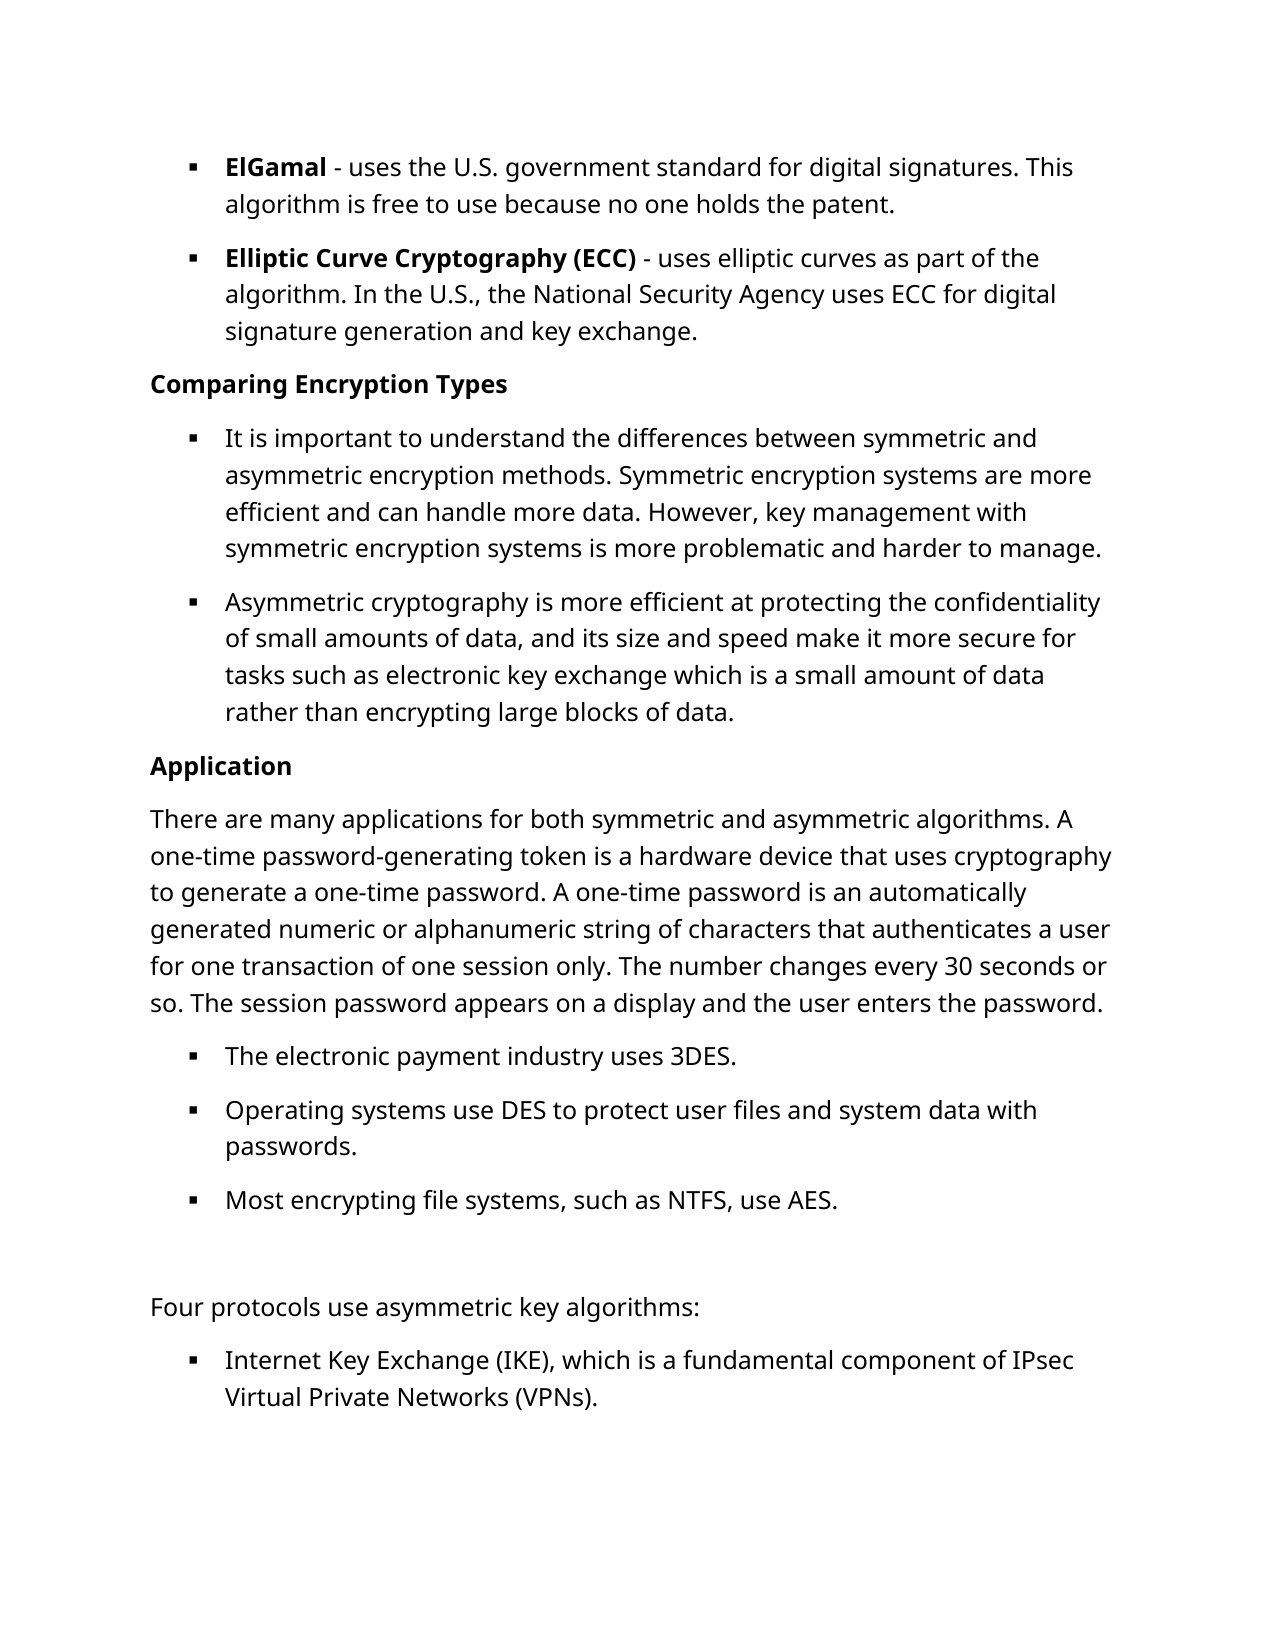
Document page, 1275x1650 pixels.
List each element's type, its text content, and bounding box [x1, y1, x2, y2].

list Elliptic Curve Cryptography (ECC) - uses elliptic curves as part of the algorithm. In the U.S., the National Security Agency uses ECC for digital signature generation and key exchange. [187, 240, 1125, 348]
text There are many applications for both symmetric and asymmetric algorithms. A one-time password-generating token is a hardware device that uses cryptography to generate a one-time password. A one-time password is an automatically generated numeric or alphanumeric string of characters that authenticates a user for one transaction of one session only. The number changes every 30 seconds or so. The session password appears on a display and the user enters the password. [150, 802, 1125, 1019]
list It is important to understand the differences between symmetric and asymmetric encryption methods. Symmetric encryption systems are more efficient and can handle more data. However, key management with symmetric encryption systems is more problematic and harder to manage. [187, 421, 1125, 565]
list Most encrypting file systems, such as NTFS, use AES. [187, 1182, 1125, 1217]
text Comparing Encryption Types [150, 367, 1125, 401]
list Operating systems use DES to protect user files and system data with passwords. [187, 1092, 1125, 1163]
text Application [150, 748, 1125, 782]
list Asymmetric cryptography is more efficient at protecting the confidentiality of small amounts of data, and its size and speed make it more secure for tasks such as electronic key exchange which is a small amount of data rather than encrypting large blocks of data. [187, 584, 1125, 729]
list ElGamal - uses the U.S. government standard for digital signatures. This algorithm is free to use because no one holds the patent. [187, 150, 1125, 221]
list The electronic payment industry uses 3DES. [187, 1039, 1125, 1073]
list Internet Key Exchange (IKE), which is a fundamental component of IPsec Virtual Private Networks (VPNs). [187, 1343, 1125, 1414]
text Four protocols use asymmetric key algorithms: [150, 1289, 1125, 1323]
